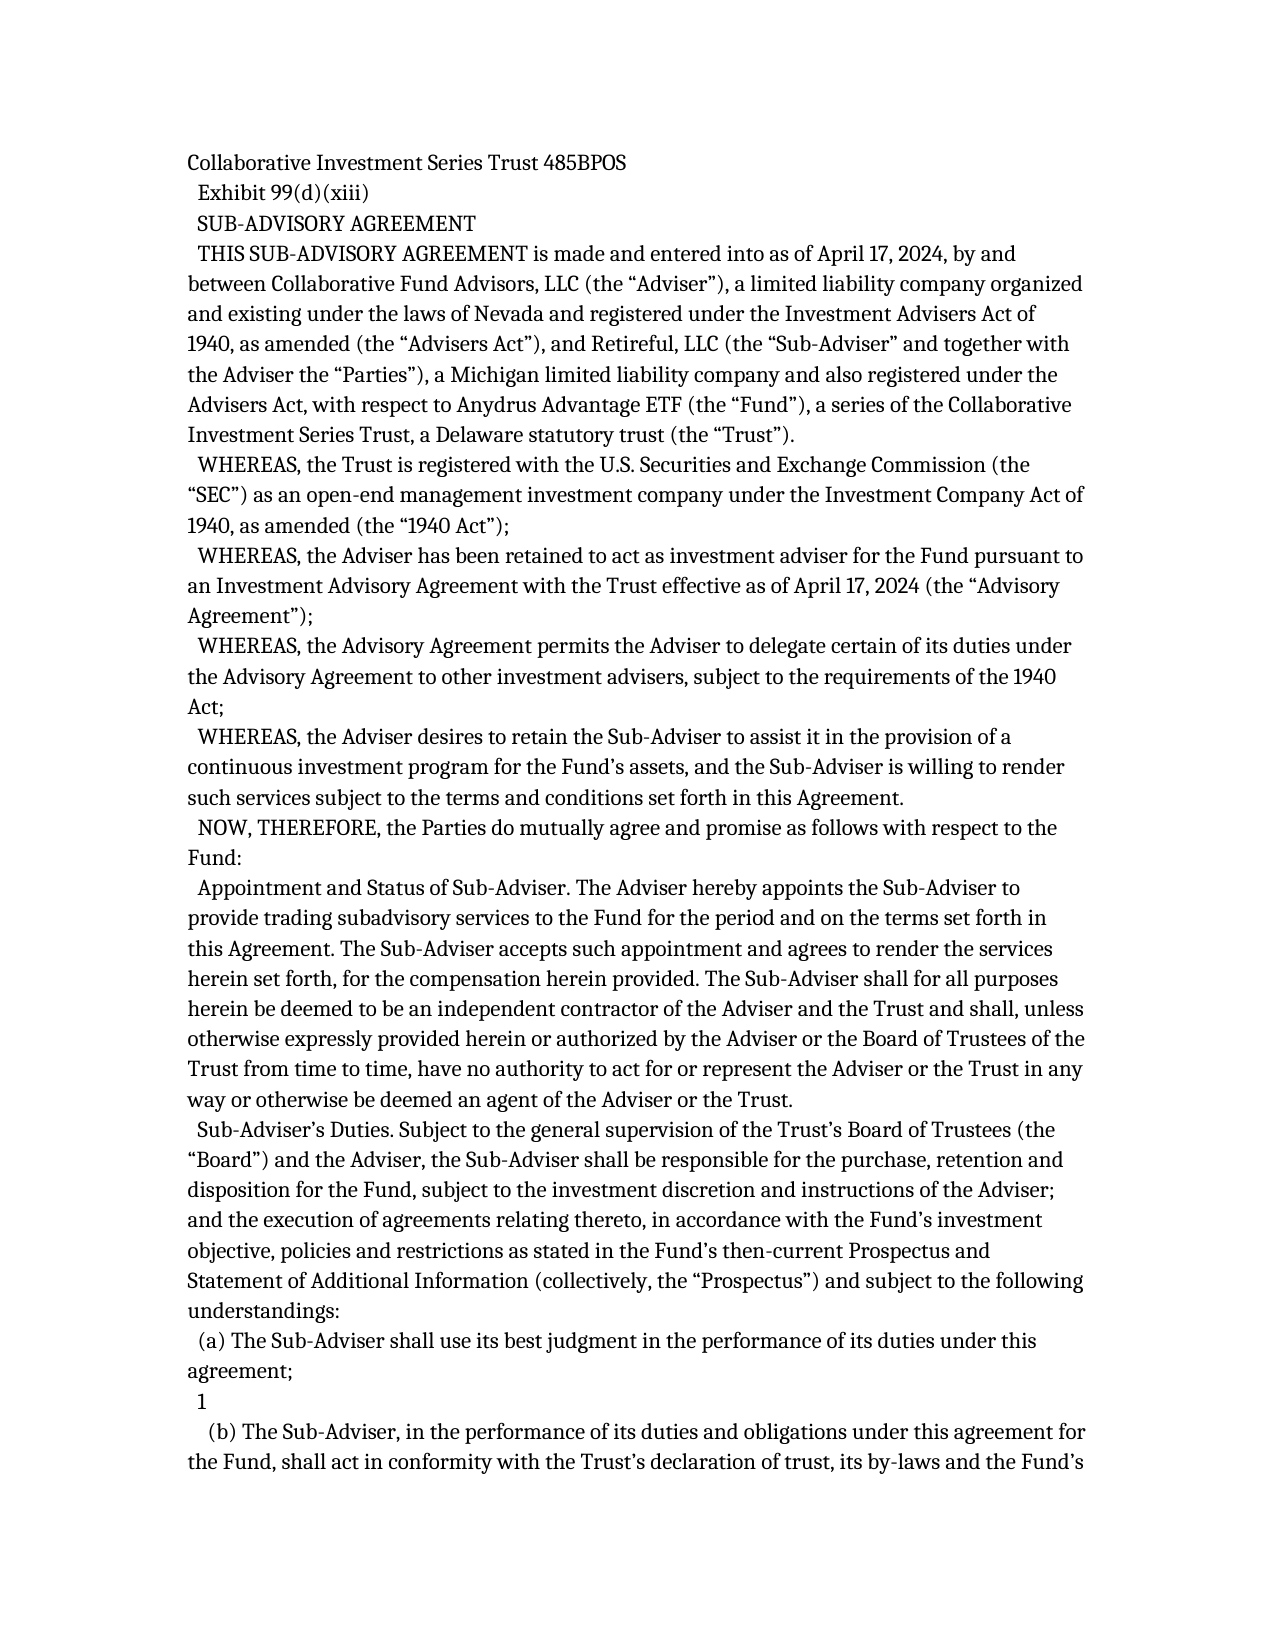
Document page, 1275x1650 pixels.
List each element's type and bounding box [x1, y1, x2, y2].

text [187, 150, 1087, 1475]
